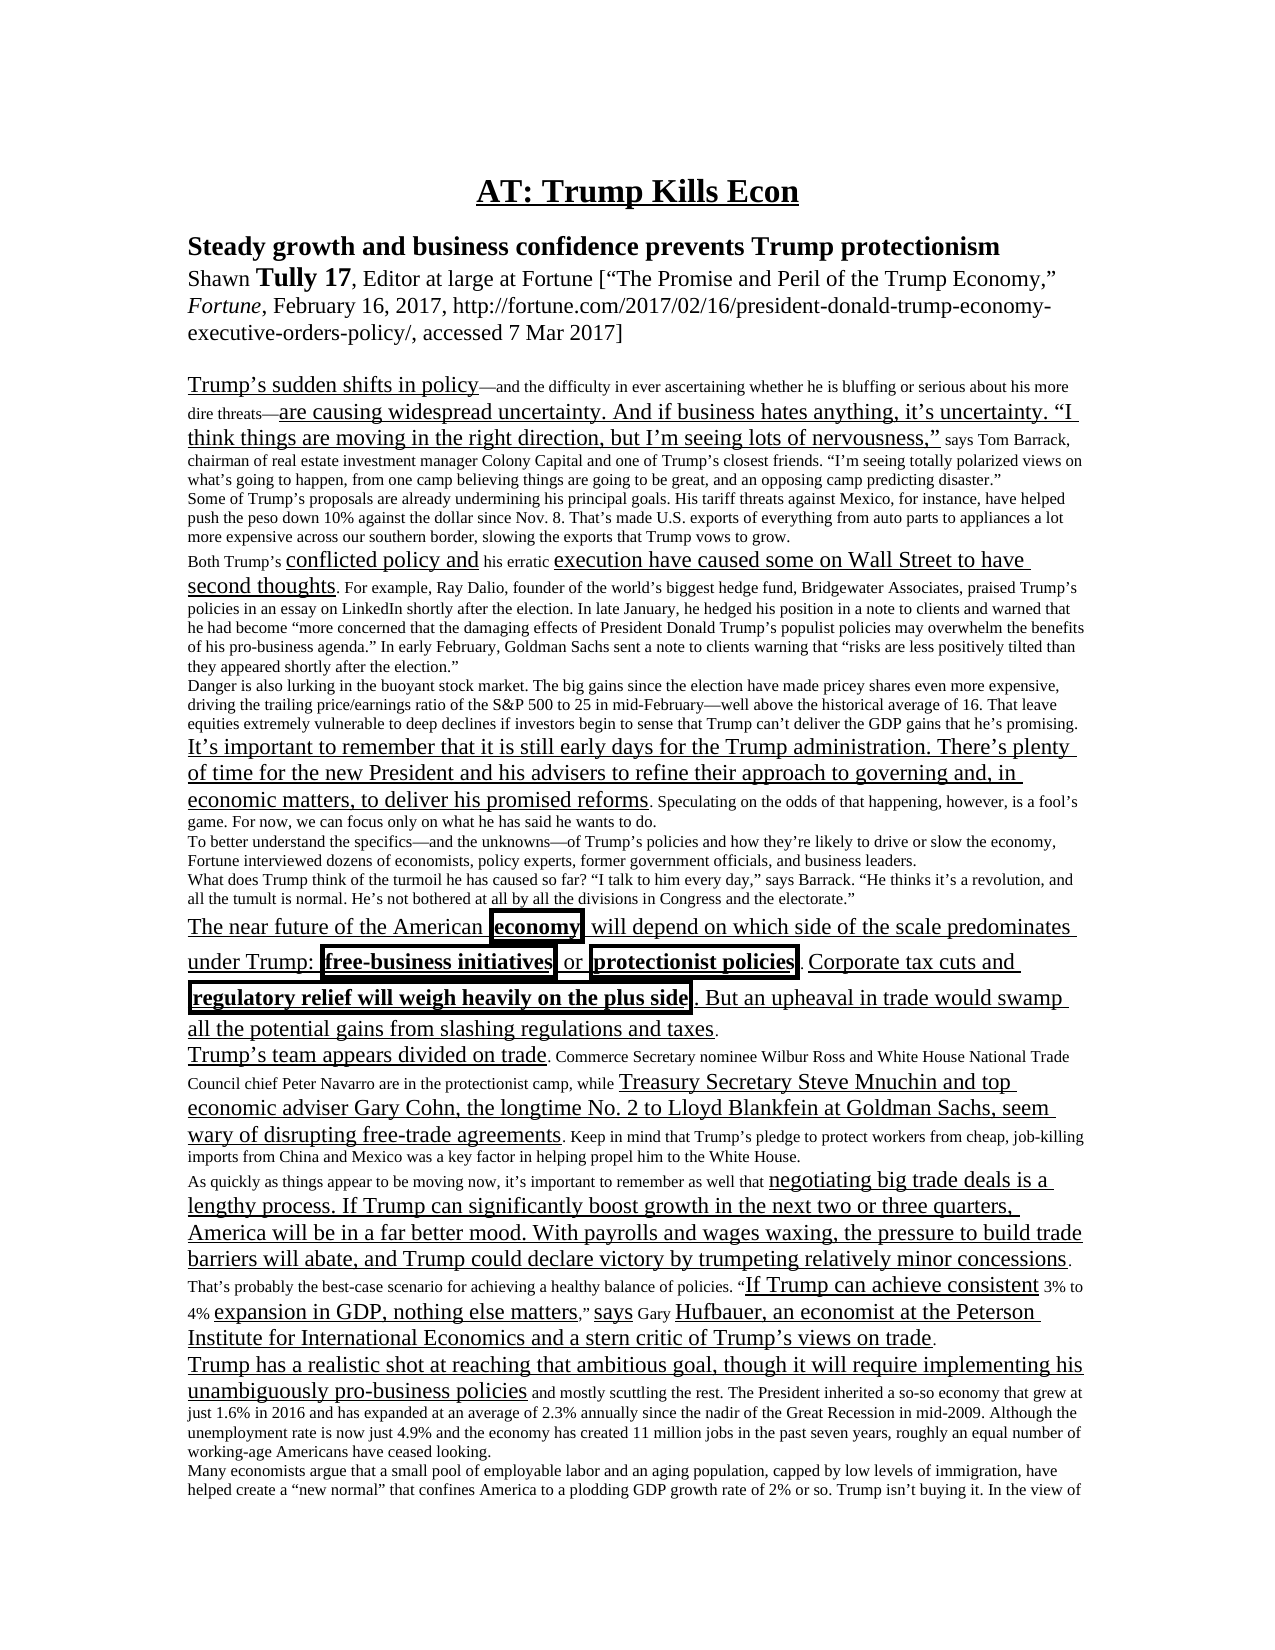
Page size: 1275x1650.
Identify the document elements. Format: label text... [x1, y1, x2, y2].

subtitle Steady growth and business confidence prevents Trump protectionism [187, 230, 1087, 261]
text Both Trump’s conflicted policy and his erratic execution have caused some on Wall Street to have second thoughts. For example, Ray Dalio, founder of the world’s biggest hedge fund, Bridgewater Associates, praised Trump’s policies in an essay on LinkedIn shortly after the election. In late January, he hedged his position in a note to clients and warned that he had become “more concerned that the damaging effects of President Donald Trump’s populist policies may overwhelm the benefits of his pro-business agenda.” In early February, Goldman Sachs sent a note to clients warning that “risks are less positively tilted than they appeared shortly after the election.” [187, 546, 1087, 676]
text To better understand the specifics—and the unknowns—of Trump’s policies and how they’re likely to drive or slow the economy, Fortune interviewed dozens of economists, policy experts, former government officials, and business leaders. [187, 831, 1087, 870]
text Danger is also lurking in the buoyant stock market. The big gains since the election have made pricey shares even more expensive, driving the trailing price/earnings ratio of the S&P 500 to 25 in mid-February—well above the historical average of 16. That leave equities extremely vulnerable to deep declines if investors begin to sense that Trump can’t deliver the GDP gains that he’s promising. [187, 676, 1087, 733]
text Trump’s sudden shifts in policy—and the difficulty in ever ascertaining whether he is bluffing or serious about his more dire threats—are causing widespread uncertainty. And if business hates anything, it’s uncertainty. “I think things are moving in the right direction, but I’m seeing lots of nervousness,” says Tom Barrack, chairman of real estate investment manager Colony Capital and one of Trump’s closest friends. “I’m seeing totally polarized views on what’s going to happen, from one camp believing things are going to be great, and an opposing camp predicting disaster.” [187, 371, 1087, 489]
subtitle AT: Trump Kills Econ [187, 171, 1087, 209]
text It’s important to remember that it is still early days for the Trump administration. There’s plenty of time for the new President and his advisers to refine their approach to governing and, in economic matters, to deliver his promised reforms. Speculating on the odds of that happening, however, is a fool’s game. For now, we can focus only on what he has said he wants to do. [187, 733, 1087, 831]
text As quickly as things appear to be moving now, it’s important to remember as well that negotiating big trade deals is a lengthy process. If Trump can significantly boost growth in the next two or three quarters, America will be in a far better mood. With payrolls and wages waxing, the pressure to build trade barriers will abate, and Trump could declare victory by trumpeting relatively minor concessions. That’s probably the best-case scenario for achieving a healthy balance of policies. “If Trump can achieve consistent 3% to 4% expansion in GDP, nothing else matters,” says Gary Hufbauer, an economist at the Peterson Institute for International Economics and a stern critic of Trump’s views on trade. [187, 1166, 1087, 1351]
text Trump has a realistic shot at reaching that ambitious goal, though it will require implementing his unambiguously pro-business policies and mostly scuttling the rest. The President inherited a so-so economy that grew at just 1.6% in 2016 and has expanded at an average of 2.3% annually since the nadir of the Great Recession in mid-2009. Although the unemployment rate is now just 4.9% and the economy has created 11 million jobs in the past seven years, roughly an equal number of working-age Americans have ceased looking. [187, 1351, 1087, 1461]
text Shawn Tully 17, Editor at large at Fortune [“The Promise and Peril of the Trump Economy,” Fortune, February 16, 2017, http://fortune.com/2017/02/16/president-donald-trump-economy-executive-orders-policy/, accessed 7 Mar 2017] [187, 261, 1087, 345]
text The near future of the American economy will depend on which side of the scale predominates under Trump: free-business initiatives or protectionist policies. Corporate tax cuts and regulatory relief will weigh heavily on the plus side. But an upheaval in trade would swamp all the potential gains from slashing regulations and taxes. [187, 908, 1087, 1042]
text Some of Trump’s proposals are already undermining his principal goals. His tariff threats against Mexico, for instance, have helped push the peso down 10% against the dollar since Nov. 8. That’s made U.S. exports of everything from auto parts to appliances a lot more expensive across our southern border, slowing the exports that Trump vows to grow. [187, 489, 1087, 546]
text Trump’s team appears divided on trade. Commerce Secretary nominee Wilbur Ross and White House National Trade Council chief Peter Navarro are in the protectionist camp, while Treasury ­Secretary Steve Mnuchin and top economic adviser Gary Cohn, the longtime No. 2 to Lloyd Blankfein at Goldman Sachs, seem wary of disrupting free-trade agreements. Keep in mind that Trump’s pledge to protect workers from cheap, job-killing imports from China and Mexico was a key factor in helping propel him to the White House. [187, 1042, 1087, 1166]
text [187, 1461, 1087, 1499]
text What does Trump think of the turmoil he has caused so far? “I talk to him every day,” says Barrack. “He thinks it’s a revolution, and all the tumult is normal. He’s not bothered at all by all the divisions in Congress and the electorate.” [187, 870, 1087, 908]
